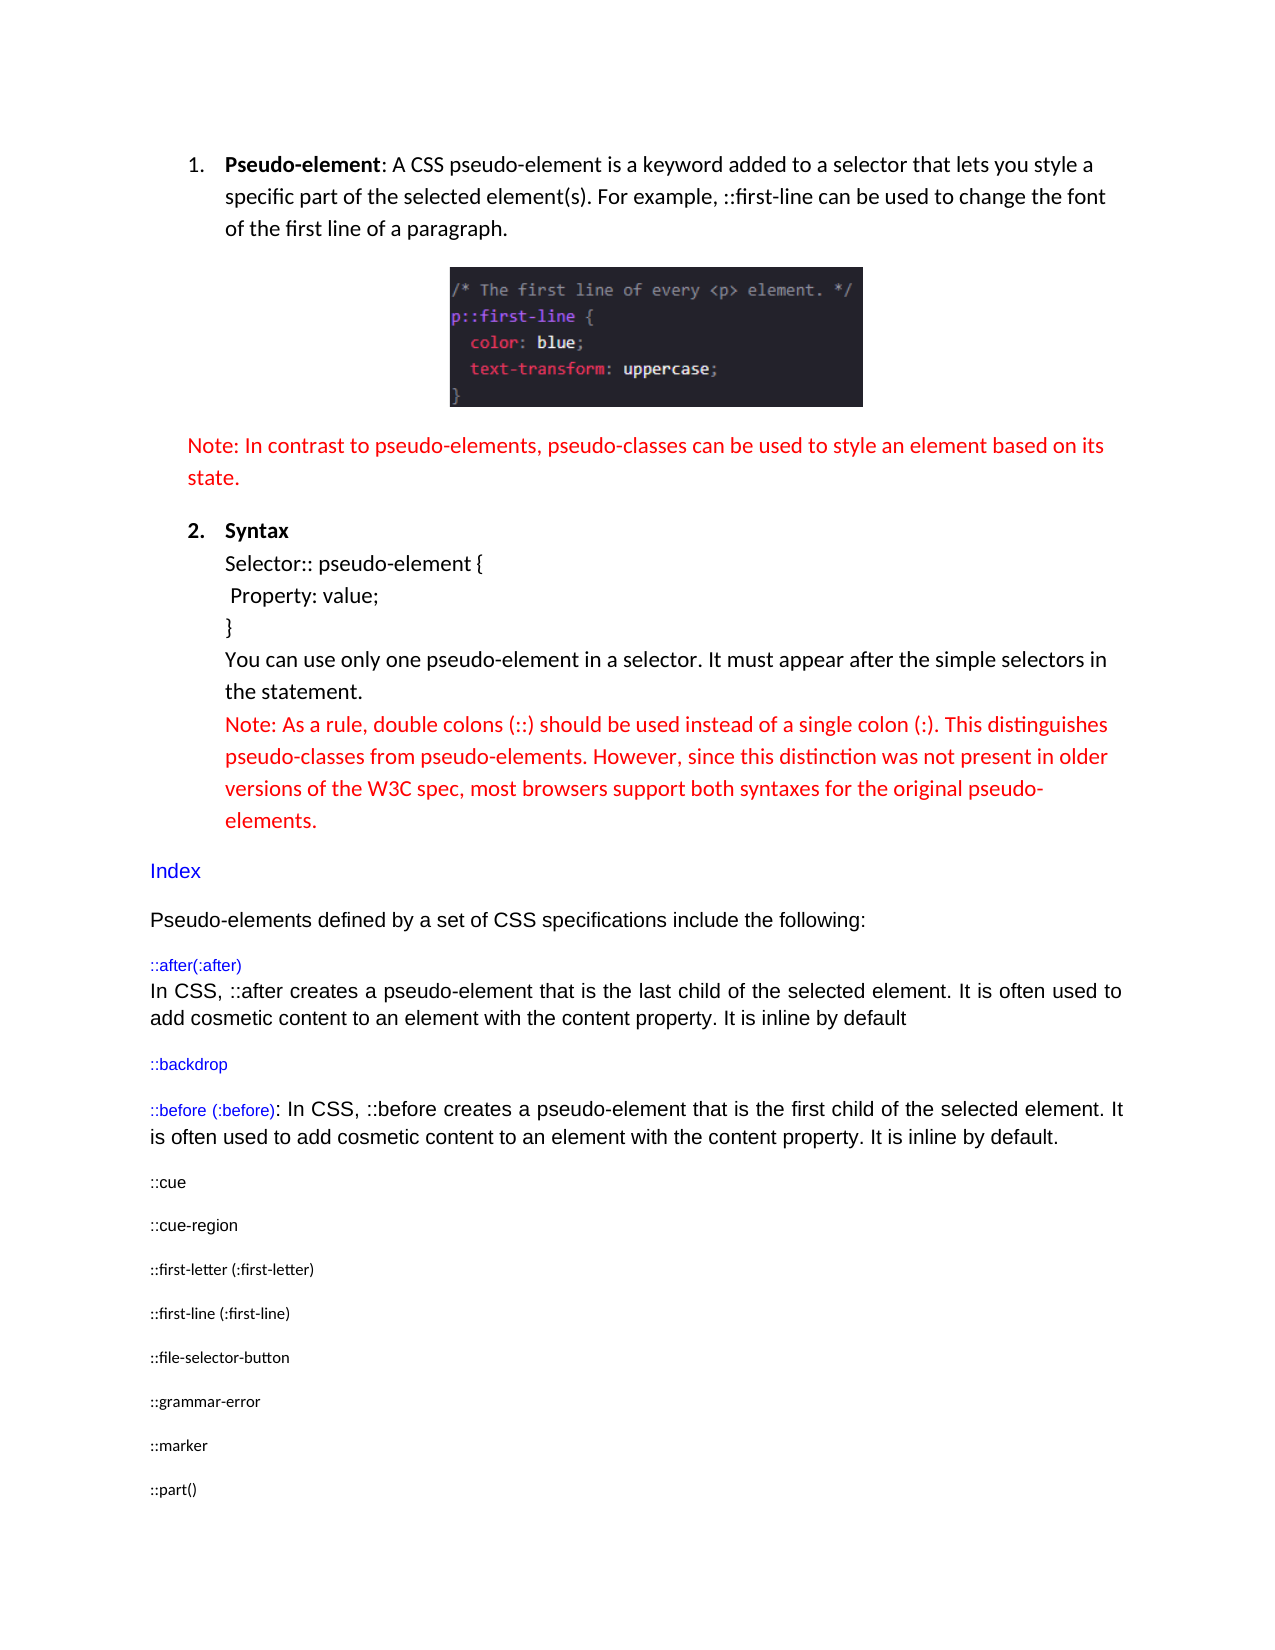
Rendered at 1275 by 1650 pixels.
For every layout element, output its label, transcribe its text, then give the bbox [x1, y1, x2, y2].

text Index [150, 859, 1125, 883]
text ::after(:after) In CSS, ::after creates a pseudo-element that is the last child of the selected element. It is often used to add cosmetic content to an element with the content property. It is inline by default [150, 956, 1125, 1030]
text ::before (:before): In CSS, ::before creates a pseudo-element that is the first child of the selected element. It is often used to add cosmetic content to an element with the content property. It is inline by default. [150, 1097, 1125, 1149]
text ::part() [150, 1479, 1125, 1500]
picture [449, 267, 863, 407]
text ::first-letter (:first-letter) [150, 1259, 1125, 1279]
text ::grammar-error [150, 1391, 1125, 1412]
text ::cue [150, 1173, 1125, 1192]
list Note: As a rule, double colons (::) should be used instead of a single colon (:). This distinguishes pseudo-classes from pseudo-elements. However, since this distinction was not present in older versions of the W3C spec, most browsers support both syntaxes for the original pseudo-elements. [225, 710, 1125, 834]
list Property: value; [225, 581, 1125, 609]
text ::cue-region [150, 1216, 1125, 1235]
text Pseudo-elements defined by a set of CSS specifications include the following: [150, 908, 1125, 932]
text ::backdrop [150, 1054, 1125, 1074]
list You can use only one pseudo-element in a selector. It must appear after the simple selectors in the statement. [225, 645, 1125, 706]
text ::first-line (:first-line) [150, 1303, 1125, 1323]
text ::file-selector-button [150, 1347, 1125, 1367]
list Pseudo-element: A CSS pseudo-element is a keyword added to a selector that lets you style a specific part of the selected element(s). For example, ::first-line can be used to change the font of the first line of a paragraph. [187, 150, 1125, 242]
text Note: In contrast to pseudo-elements, pseudo-classes can be used to style an element based on its state. [187, 431, 1125, 492]
text ::marker [150, 1435, 1125, 1456]
list Syntax [187, 517, 1125, 544]
list } [225, 613, 1125, 641]
list Selector:: pseudo-element { [225, 549, 1125, 577]
